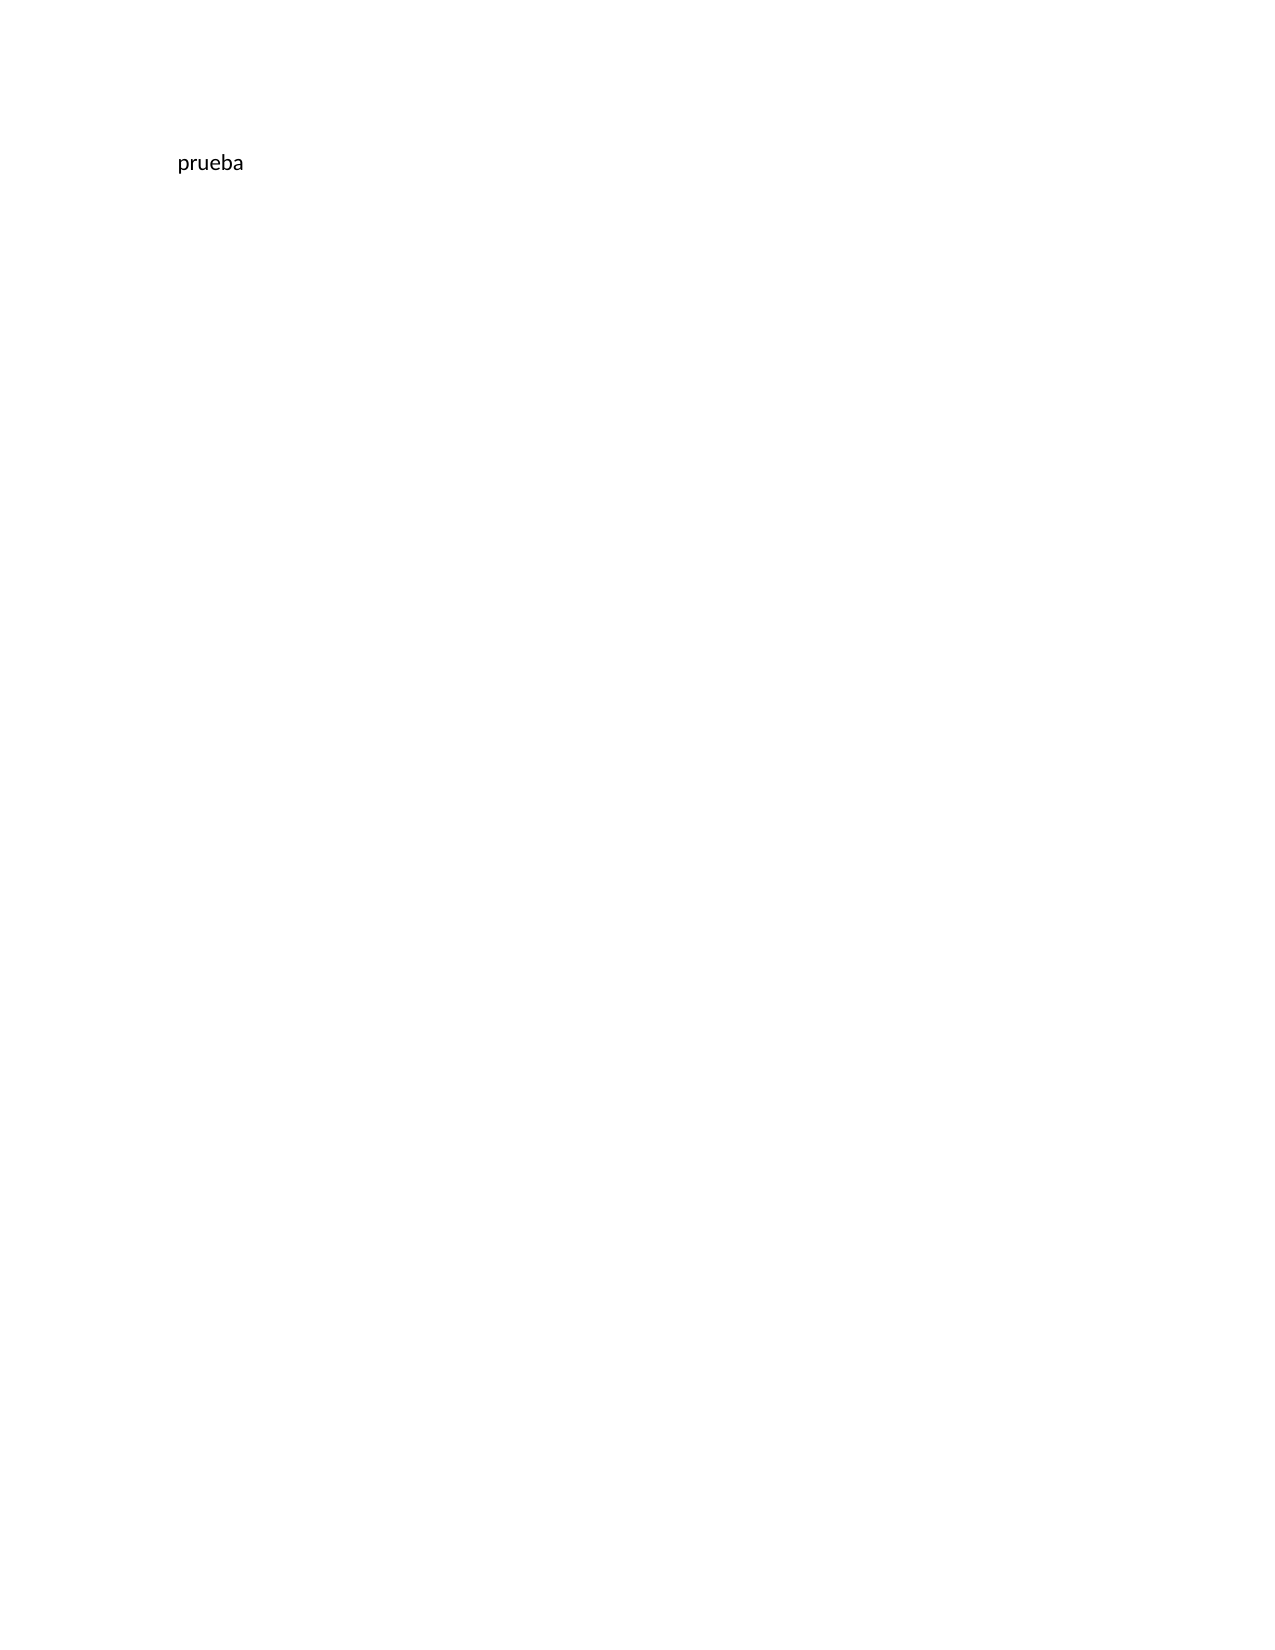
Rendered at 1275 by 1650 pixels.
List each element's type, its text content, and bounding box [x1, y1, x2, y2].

text prueba [177, 148, 1098, 176]
